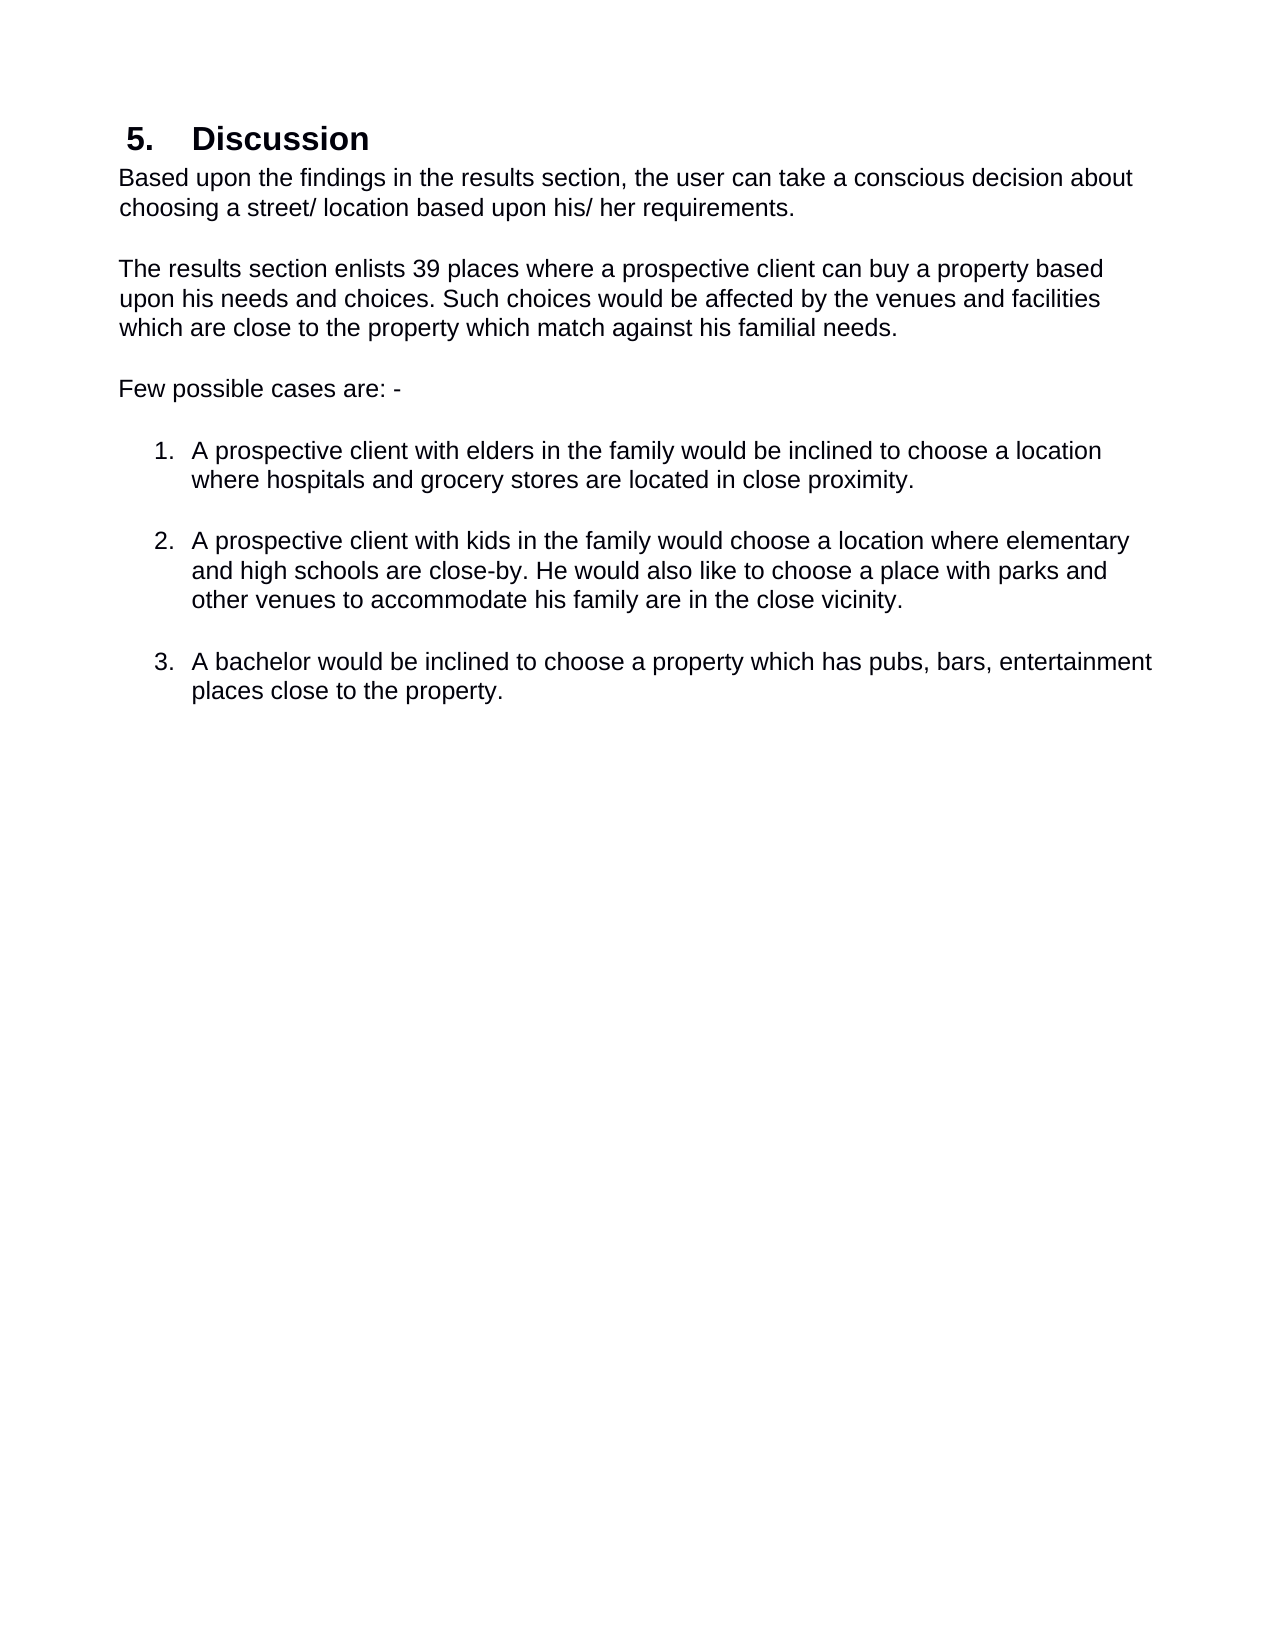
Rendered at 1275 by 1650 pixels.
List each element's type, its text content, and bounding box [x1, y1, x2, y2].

text Based upon the findings in the results section, the user can take a conscious decision about choosing a street/ location based upon his/ her requirements. [118, 163, 1157, 222]
list A bachelor would be inclined to choose a property which has pubs, bars, entertainment places close to the property. [154, 647, 1157, 705]
text The results section enlists 39 places where a prospective client can buy a property based upon his needs and choices. Such choices would be affected by the venues and facilities which are close to the property which match against his familial needs. [118, 254, 1157, 342]
subtitle Discussion [126, 119, 1168, 157]
text Few possible cases are: - [118, 374, 1157, 403]
list A prospective client with elders in the family would be inclined to choose a location where hospitals and grocery stores are located in close proximity. [154, 436, 1157, 494]
list A prospective client with kids in the family would choose a location where elementary and high schools are close-by. He would also like to choose a place with parks and other venues to accommodate his family are in the close vicinity. [154, 526, 1157, 614]
